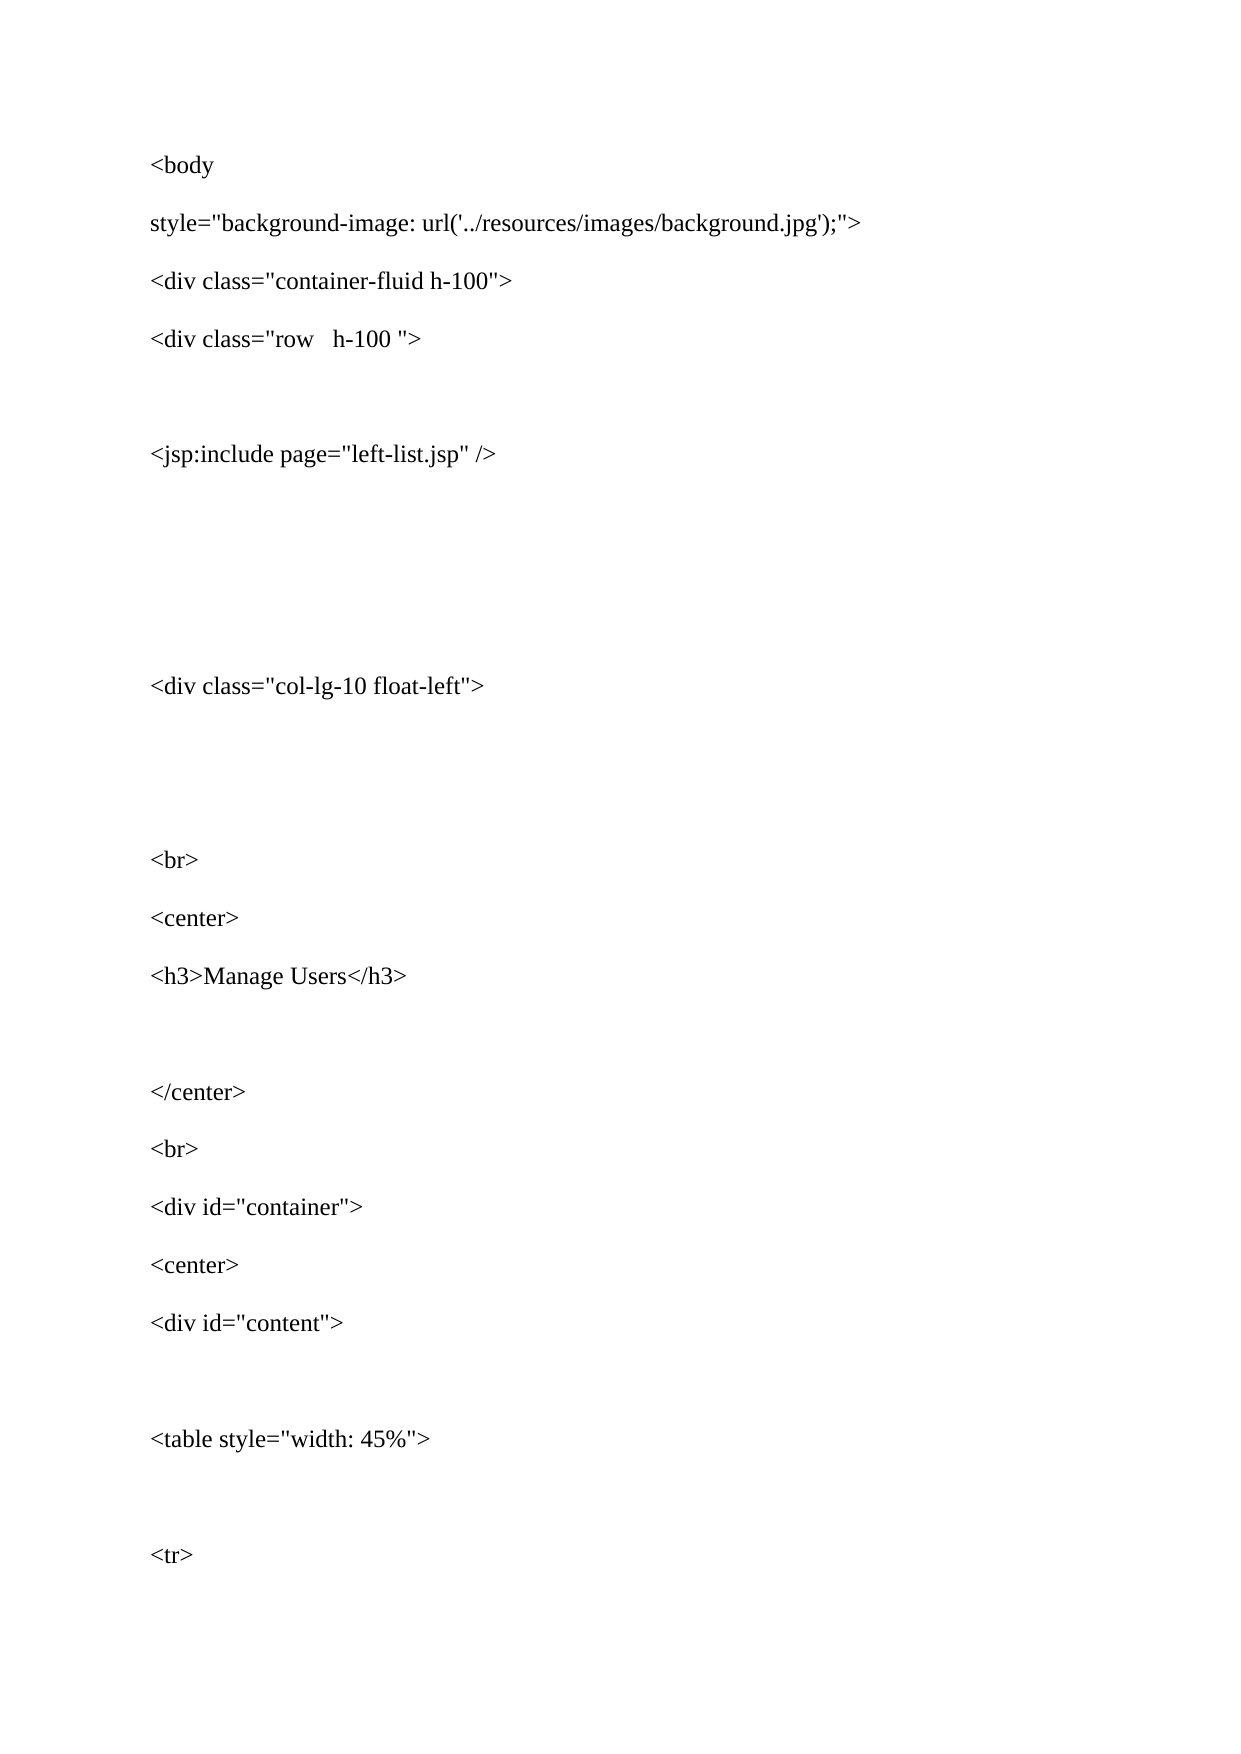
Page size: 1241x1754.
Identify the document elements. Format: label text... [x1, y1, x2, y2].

subtitle <tr> [150, 1540, 1090, 1569]
subtitle <h3>Manage Users</h3> [150, 961, 1090, 989]
subtitle <br> [150, 1134, 1090, 1163]
subtitle <div class="row h-100 "> [150, 324, 1090, 352]
subtitle <div class="container-fluid h-100"> [150, 266, 1090, 294]
subtitle <center> [150, 903, 1090, 932]
subtitle <div class="col-lg-10 float-left"> [150, 671, 1090, 700]
subtitle <div id="content"> [150, 1308, 1090, 1337]
subtitle <table style="width: 45%"> [150, 1424, 1090, 1453]
subtitle <center> [150, 1250, 1090, 1279]
subtitle style="background-image: url('../resources/images/background.jpg');"> [150, 208, 1090, 237]
subtitle <jsp:include page="left-list.jsp" /> [150, 439, 1090, 468]
subtitle <div id="container"> [150, 1192, 1090, 1221]
subtitle </center> [150, 1077, 1090, 1105]
subtitle <body [150, 150, 1090, 179]
subtitle <br> [150, 845, 1090, 874]
